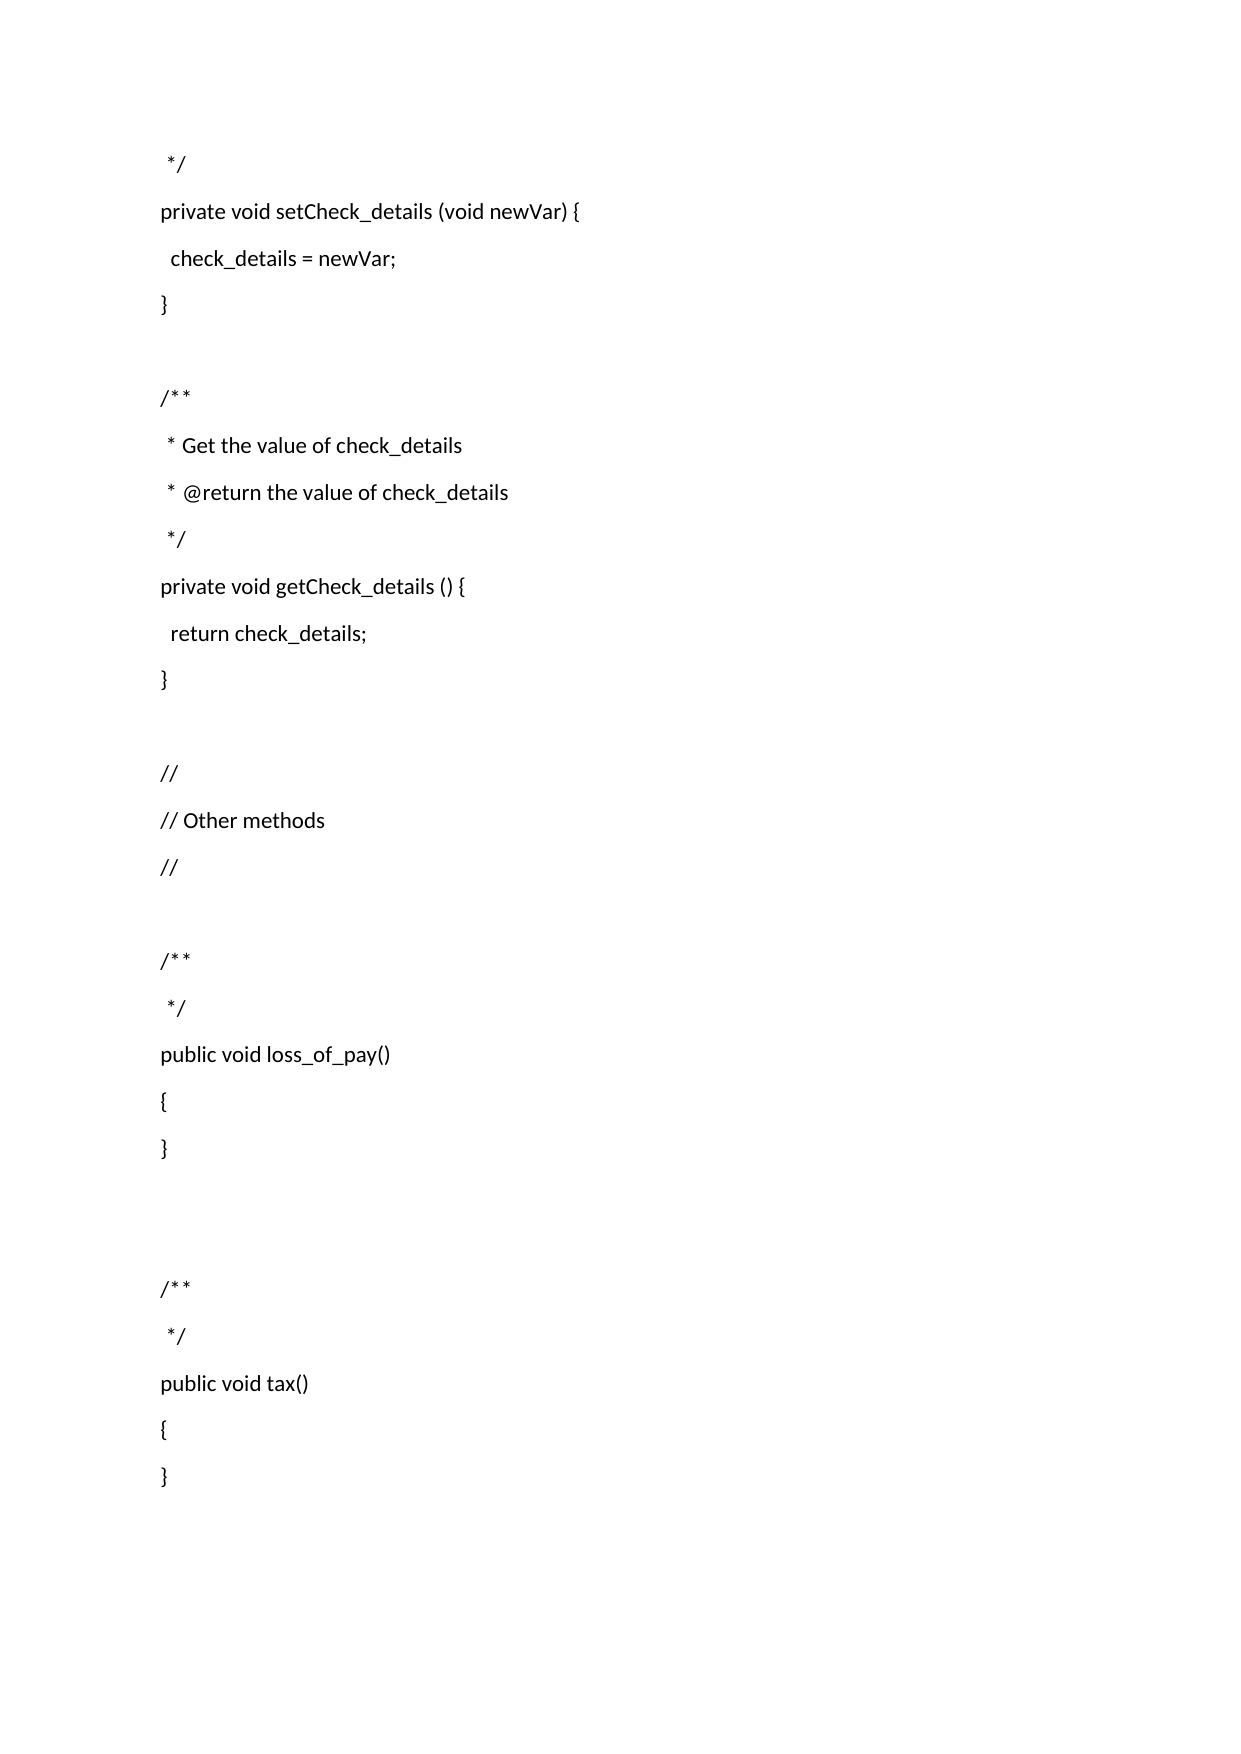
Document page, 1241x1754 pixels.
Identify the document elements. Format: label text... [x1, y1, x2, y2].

text check_details = newVar; [150, 244, 1090, 272]
text // [150, 759, 1090, 787]
text { [150, 1416, 1090, 1444]
text } [150, 291, 1090, 319]
text } [150, 1462, 1090, 1491]
text } [150, 1134, 1090, 1162]
text public void tax() [150, 1369, 1090, 1397]
text * Get the value of check_details [150, 431, 1090, 459]
text /** [150, 384, 1090, 412]
text } [150, 666, 1090, 694]
text */ [150, 994, 1090, 1022]
text // [150, 853, 1090, 881]
text public void loss_of_pay() [150, 1041, 1090, 1069]
text */ [150, 525, 1090, 553]
text private void getCheck_details () { [150, 572, 1090, 600]
text return check_details; [150, 619, 1090, 647]
text */ [150, 1322, 1090, 1350]
text */ [150, 150, 1090, 178]
text /** [150, 1275, 1090, 1303]
text /** [150, 947, 1090, 975]
text // Other methods [150, 806, 1090, 834]
text { [150, 1087, 1090, 1116]
text * @return the value of check_details [150, 478, 1090, 506]
text private void setCheck_details (void newVar) { [150, 197, 1090, 225]
